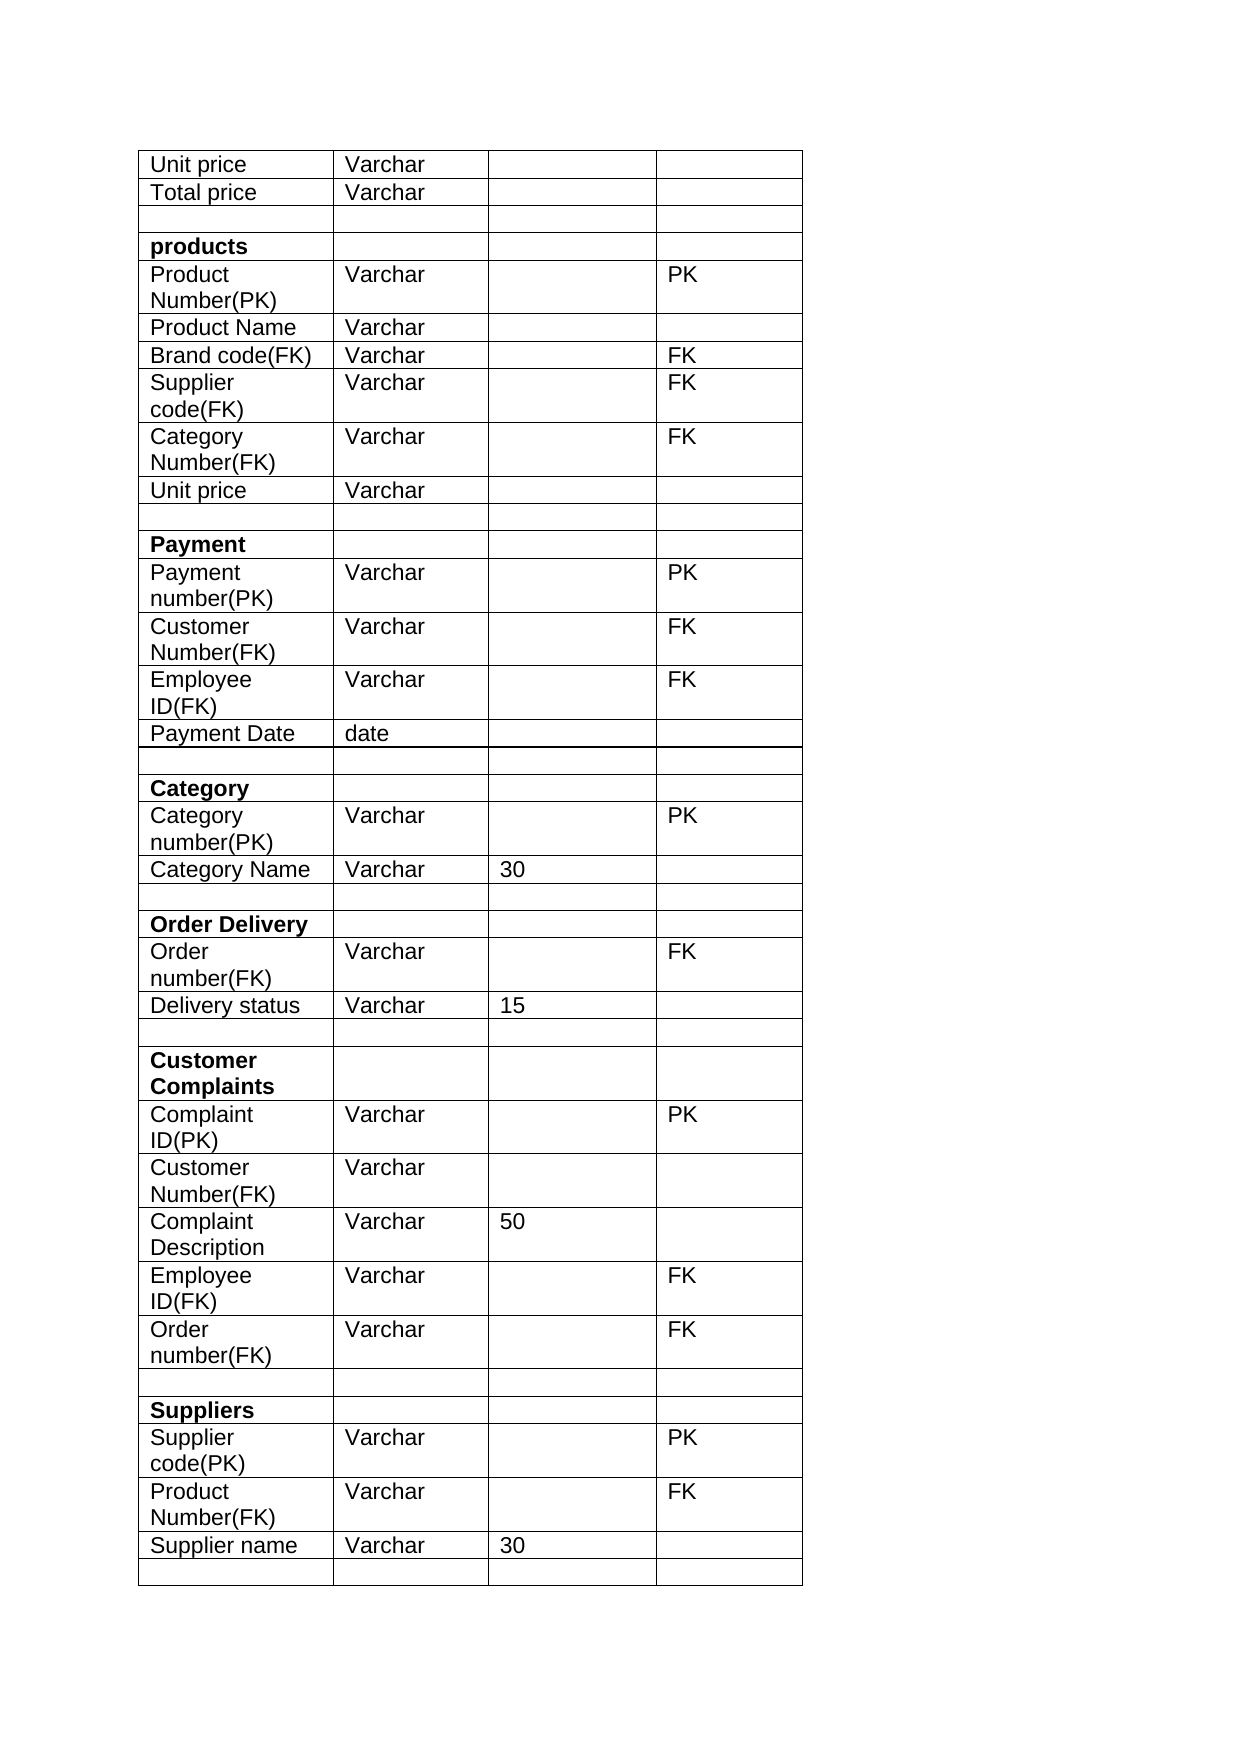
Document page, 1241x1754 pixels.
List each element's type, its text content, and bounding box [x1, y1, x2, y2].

table_cell [489, 369, 656, 422]
table_cell Total price [139, 179, 333, 205]
table_cell Varchar [334, 1101, 488, 1153]
table_cell Employee ID(FK) [139, 1262, 333, 1314]
table_cell Complaint ID(PK) [139, 1101, 333, 1153]
table_cell Varchar [334, 151, 488, 177]
table_cell [657, 856, 802, 882]
table_cell [334, 1559, 488, 1585]
table_cell [657, 884, 802, 910]
table_cell [489, 179, 656, 205]
table_cell FK [657, 1316, 802, 1368]
table_cell [657, 911, 802, 937]
table_cell [489, 1424, 656, 1477]
table_cell Payment [139, 531, 333, 558]
table_cell Delivery status [139, 992, 333, 1018]
table_cell FK [657, 369, 802, 422]
table_cell Varchar [334, 666, 488, 719]
table_cell [657, 531, 802, 558]
table_cell Complaint Description [139, 1208, 333, 1261]
table_cell Product Number(FK) [139, 1478, 333, 1531]
table_cell Varchar [334, 938, 488, 991]
table_cell [489, 1316, 656, 1368]
table_cell Supplier code(PK) [139, 1424, 333, 1477]
table_cell Varchar [334, 342, 488, 368]
table_cell [489, 1397, 656, 1423]
table_cell [489, 261, 656, 313]
table_cell Varchar [334, 1532, 488, 1558]
table_cell [489, 1154, 656, 1207]
table_cell Varchar [334, 559, 488, 612]
table_cell PK [657, 802, 802, 855]
table_cell [334, 504, 488, 530]
table_cell [334, 911, 488, 937]
table_cell PK [657, 1424, 802, 1477]
table_cell Varchar [334, 1424, 488, 1477]
table_cell [489, 1478, 656, 1531]
table_cell [139, 206, 333, 232]
table_cell [334, 531, 488, 558]
table_cell Varchar [334, 261, 488, 313]
table_cell [334, 775, 488, 801]
table_cell Customer Number(FK) [139, 613, 333, 665]
table_cell [489, 1047, 656, 1099]
table_cell [489, 1019, 656, 1046]
table_cell FK [657, 1262, 802, 1314]
table_cell [489, 1559, 656, 1585]
table_cell [657, 233, 802, 259]
table_cell Varchar [334, 1262, 488, 1314]
table_cell Varchar [334, 477, 488, 503]
table_cell Varchar [334, 613, 488, 665]
table_cell date [334, 720, 488, 746]
table_cell [489, 720, 656, 746]
table_cell Category Number(FK) [139, 423, 333, 476]
table_cell [657, 748, 802, 774]
table_cell [489, 748, 656, 774]
table_cell [657, 477, 802, 503]
table_cell 50 [489, 1208, 656, 1261]
table_cell [489, 802, 656, 855]
table_cell 15 [489, 992, 656, 1018]
table_cell Payment number(PK) [139, 559, 333, 612]
table_cell Order number(FK) [139, 938, 333, 991]
table_cell [657, 504, 802, 530]
table_cell Unit price [139, 477, 333, 503]
table_cell 30 [489, 856, 656, 882]
table_cell [657, 151, 802, 177]
table_cell [657, 1047, 802, 1099]
table_cell [334, 1369, 488, 1396]
table_cell Employee ID(FK) [139, 666, 333, 719]
table_cell Supplier code(FK) [139, 369, 333, 422]
table_cell Varchar [334, 1478, 488, 1531]
table_cell [657, 720, 802, 746]
table_cell [657, 992, 802, 1018]
table_cell [489, 775, 656, 801]
table_cell [334, 233, 488, 259]
table_cell [489, 1262, 656, 1314]
table_cell [657, 1397, 802, 1423]
table_cell [489, 613, 656, 665]
table_cell Order number(FK) [139, 1316, 333, 1368]
table_cell PK [657, 559, 802, 612]
table_cell [489, 233, 656, 259]
table_cell [334, 1047, 488, 1099]
table_cell [489, 1369, 656, 1396]
table_cell Varchar [334, 423, 488, 476]
table_cell [489, 423, 656, 476]
table_cell Category [139, 775, 333, 801]
table_cell Customer Complaints [139, 1047, 333, 1099]
table_cell [139, 504, 333, 530]
table_cell [489, 151, 656, 177]
table_cell FK [657, 938, 802, 991]
table_cell Varchar [334, 1316, 488, 1368]
table_cell FK [657, 613, 802, 665]
table_cell Product Name [139, 314, 333, 341]
table_cell [139, 748, 333, 774]
table_cell [334, 748, 488, 774]
table_cell [334, 884, 488, 910]
table_cell Product Number(PK) [139, 261, 333, 313]
table_cell [139, 1369, 333, 1396]
table_cell [334, 206, 488, 232]
table_cell [489, 477, 656, 503]
table_cell [334, 1019, 488, 1046]
table_cell Customer Number(FK) [139, 1154, 333, 1207]
table_cell [489, 884, 656, 910]
table_cell [489, 531, 656, 558]
table_cell Varchar [334, 1208, 488, 1261]
table_cell [489, 911, 656, 937]
table_cell FK [657, 423, 802, 476]
table_cell FK [657, 1478, 802, 1531]
table_cell Varchar [334, 1154, 488, 1207]
table_cell [489, 666, 656, 719]
table_cell products [139, 233, 333, 259]
table_cell [139, 884, 333, 910]
table_cell 30 [489, 1532, 656, 1558]
table_cell [489, 314, 656, 341]
table_cell Varchar [334, 369, 488, 422]
table_cell Brand code(FK) [139, 342, 333, 368]
table_cell [489, 206, 656, 232]
table_cell [489, 1101, 656, 1153]
table_cell Suppliers [139, 1397, 333, 1423]
table_cell Varchar [334, 179, 488, 205]
table_cell [657, 1369, 802, 1396]
table_cell PK [657, 261, 802, 313]
table_cell [489, 559, 656, 612]
table_cell [334, 1397, 488, 1423]
table_cell Unit price [139, 151, 333, 177]
table_cell [139, 1019, 333, 1046]
table_cell [489, 342, 656, 368]
table_cell [489, 504, 656, 530]
table_cell Varchar [334, 802, 488, 855]
table_cell Varchar [334, 314, 488, 341]
table_cell [657, 1532, 802, 1558]
table_cell Varchar [334, 856, 488, 882]
table_cell PK [657, 1101, 802, 1153]
table_cell Order Delivery [139, 911, 333, 937]
table_cell Varchar [334, 992, 488, 1018]
table_cell [657, 206, 802, 232]
table_cell [657, 1208, 802, 1261]
table_cell Supplier name [139, 1532, 333, 1558]
table_cell [657, 1019, 802, 1046]
table_cell [489, 938, 656, 991]
table_cell [657, 179, 802, 205]
table_cell Payment Date [139, 720, 333, 746]
table_cell [657, 1559, 802, 1585]
table_cell [657, 1154, 802, 1207]
table_cell [139, 1559, 333, 1585]
table_cell [657, 775, 802, 801]
table_cell Category Name [139, 856, 333, 882]
table_cell FK [657, 342, 802, 368]
table_cell Category number(PK) [139, 802, 333, 855]
table_cell FK [657, 666, 802, 719]
table_cell [657, 314, 802, 341]
